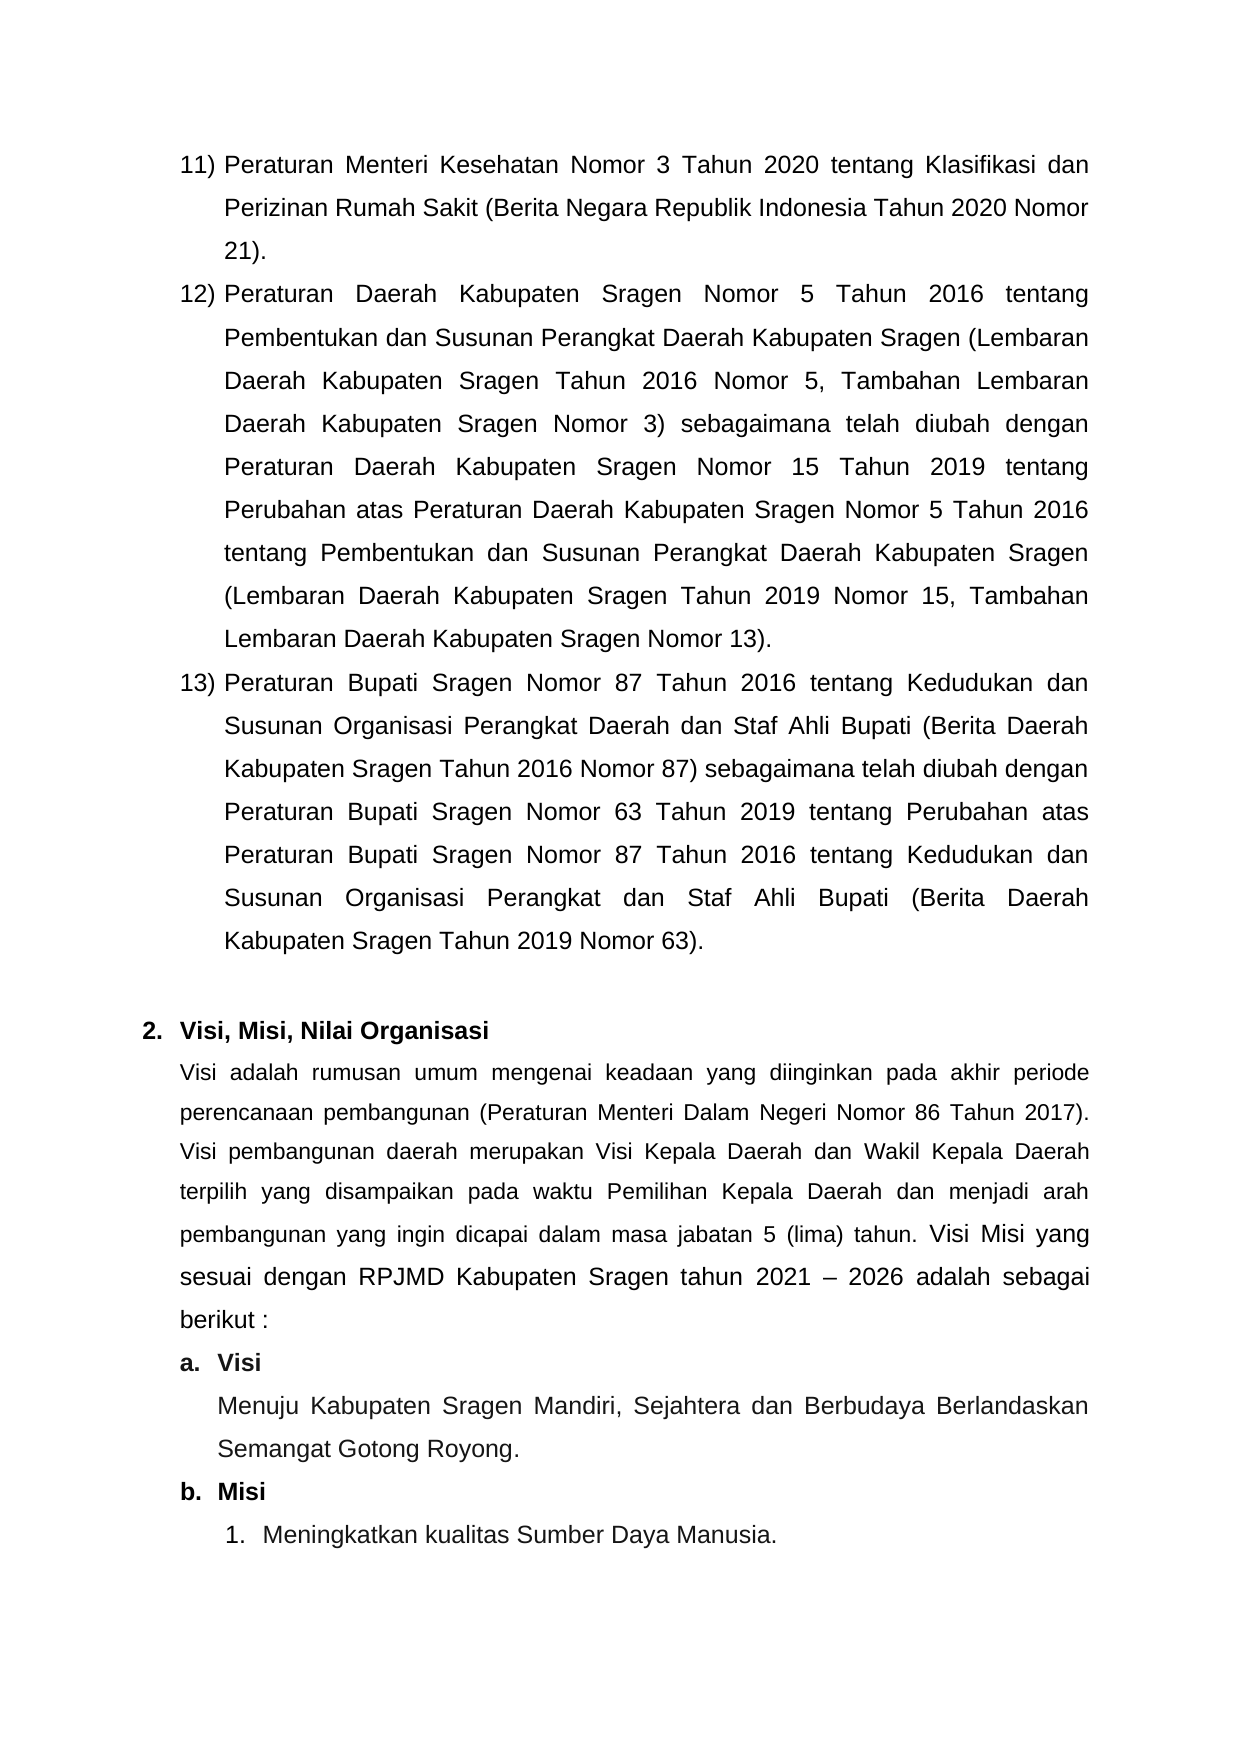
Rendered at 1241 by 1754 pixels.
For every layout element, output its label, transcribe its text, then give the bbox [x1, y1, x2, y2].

list Peraturan Bupati Sragen Nomor 87 Tahun 2016 tentang Kedudukan dan Susunan Organisasi Perangkat Daerah dan Staf Ahli Bupati (Berita Daerah Kabupaten Sragen Tahun 2016 Nomor 87) sebagaimana telah diubah dengan Peraturan Bupati Sragen Nomor 63 Tahun 2019 tentang Perubahan atas Peraturan Bupati Sragen Nomor 87 Tahun 2016 tentang Kedudukan dan Susunan Organisasi Perangkat dan Staf Ahli Bupati (Berita Daerah Kabupaten Sragen Tahun 2019 Nomor 63). [179, 667, 1090, 955]
list Meningkatkan kualitas Sumber Daya Manusia. [225, 1520, 1090, 1549]
list Menuju Kabupaten Sragen Mandiri, Sejahtera dan Berbudaya Berlandaskan Semangat Gotong Royong. [217, 1391, 1090, 1463]
subtitle Visi, Misi, Nilai Organisasi [142, 1016, 1090, 1045]
list Peraturan Daerah Kabupaten Sragen Nomor 5 Tahun 2016 tentang Pembentukan dan Susunan Perangkat Daerah Kabupaten Sragen (Lembaran Daerah Kabupaten Sragen Tahun 2016 Nomor 5, Tambahan Lembaran Daerah Kabupaten Sragen Nomor 3) sebagaimana telah diubah dengan Peraturan Daerah Kabupaten Sragen Nomor 15 Tahun 2019 tentang Perubahan atas Peraturan Daerah Kabupaten Sragen Nomor 5 Tahun 2016 tentang Pembentukan dan Susunan Perangkat Daerah Kabupaten Sragen (Lembaran Daerah Kabupaten Sragen Tahun 2019 Nomor 15, Tambahan Lembaran Daerah Kabupaten Sragen Nomor 13). [179, 279, 1090, 653]
list Peraturan Menteri Kesehatan Nomor 3 Tahun 2020 tentang Klasifikasi dan Perizinan Rumah Sakit (Berita Negara Republik Indonesia Tahun 2020 Nomor 21). [179, 150, 1090, 265]
list Visi [179, 1348, 1090, 1377]
list Misi [180, 1477, 1090, 1506]
text Visi adalah rumusan umum mengenai keadaan yang diinginkan pada akhir periode perencanaan pembangunan (Peraturan Menteri Dalam Negeri Nomor 86 Tahun 2017). Visi pembangunan daerah merupakan Visi Kepala Daerah dan Wakil Kepala Daerah terpilih yang disampaikan pada waktu Pemilihan Kepala Daerah dan menjadi arah pembangunan yang ingin dicapai dalam masa jabatan 5 (lima) tahun. Visi Misi yang sesuai dengan RPJMD Kabupaten Sragen tahun 2021 – 2026 adalah sebagai berikut : [179, 1059, 1090, 1333]
